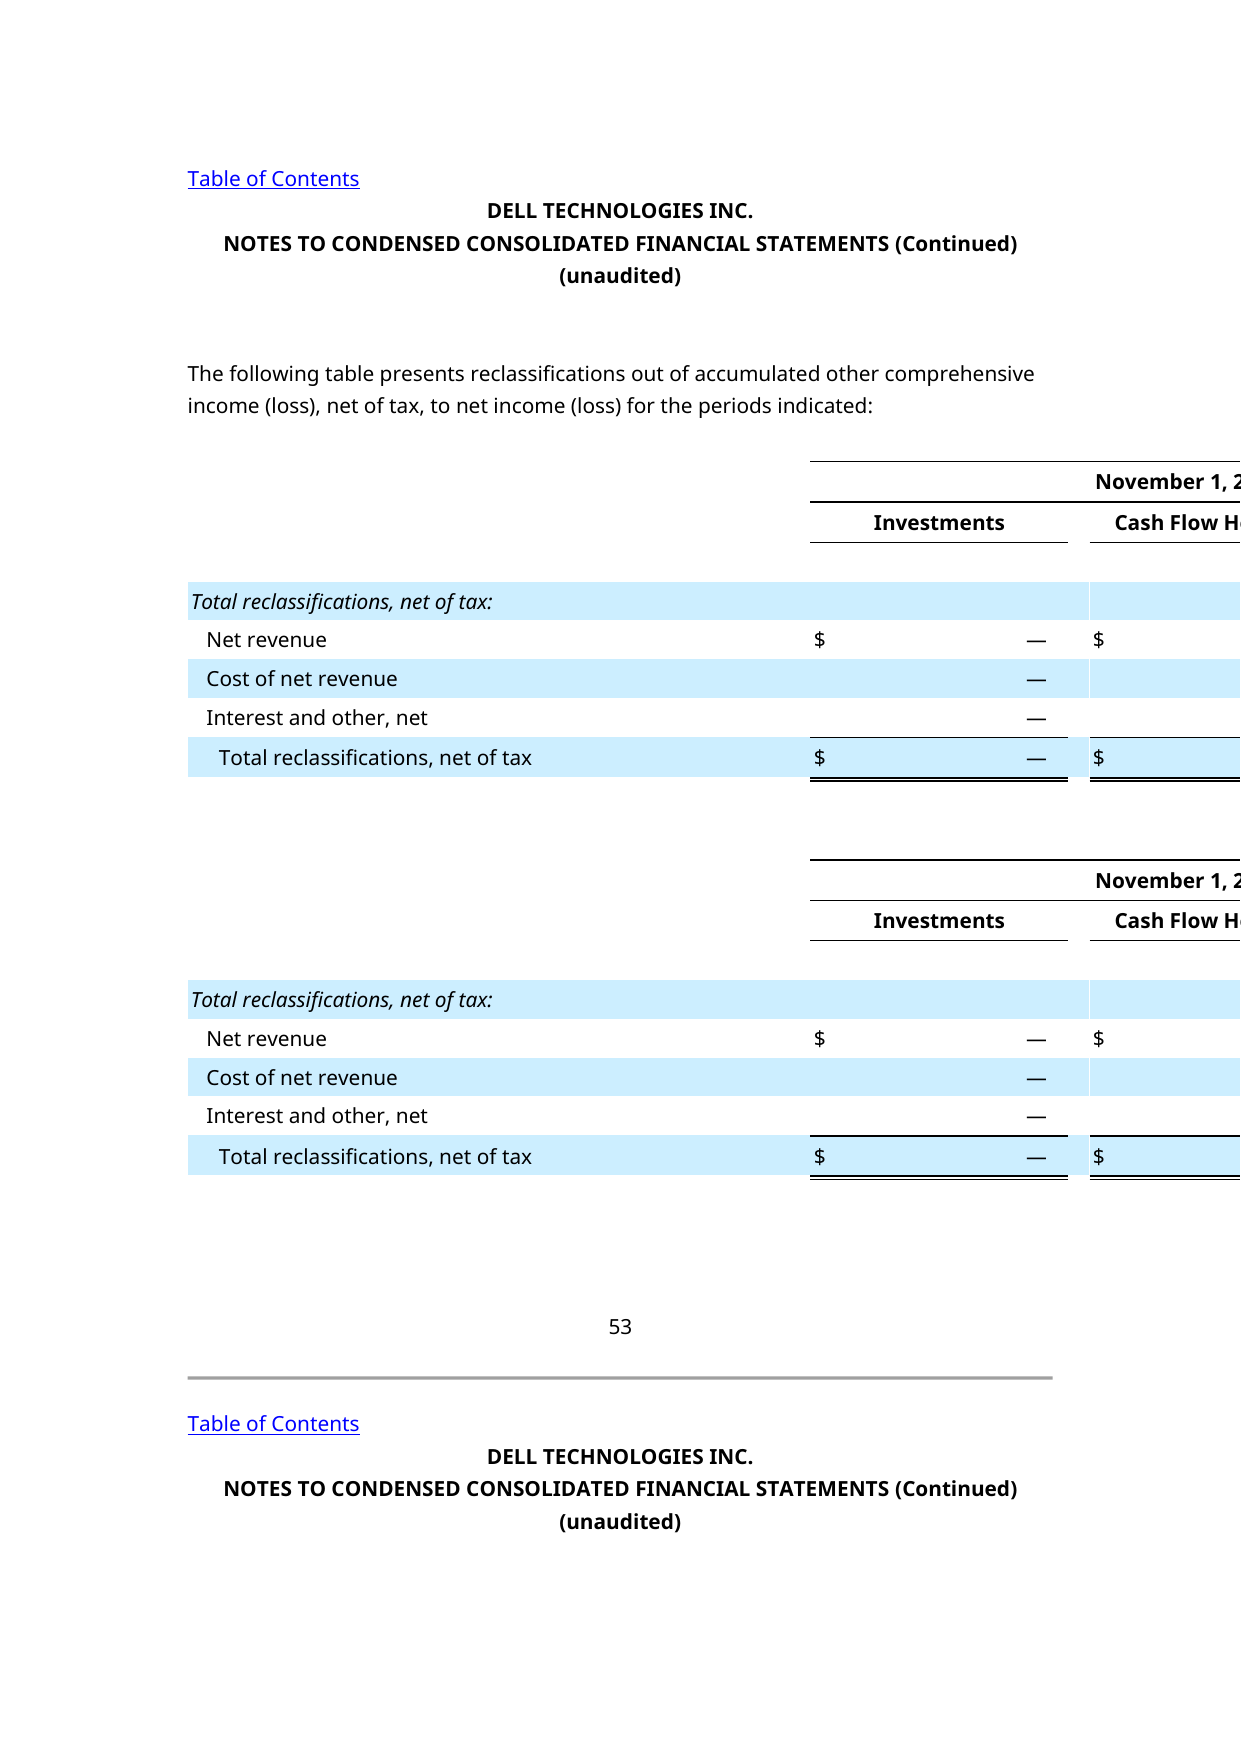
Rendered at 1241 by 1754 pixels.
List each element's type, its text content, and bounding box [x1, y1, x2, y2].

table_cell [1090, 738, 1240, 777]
text DELL TECHNOLOGIES INC. [187, 194, 1053, 227]
text Table of Contents [187, 1408, 1053, 1440]
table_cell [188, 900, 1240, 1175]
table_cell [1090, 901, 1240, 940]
text (unaudited) [187, 1505, 1053, 1538]
text 53 [187, 1310, 1053, 1343]
text Table of Contents [187, 162, 1053, 194]
text DELL TECHNOLOGIES INC. [187, 1440, 1053, 1473]
text NOTES TO CONDENSED CONSOLIDATED FINANCIAL STATEMENTS (Continued) [187, 227, 1053, 259]
text (unaudited) [187, 259, 1053, 292]
text The following table presents reclassifications out of accumulated other comprehensive income (loss), net of tax, to net income (loss) for the periods indicated: [187, 357, 1053, 422]
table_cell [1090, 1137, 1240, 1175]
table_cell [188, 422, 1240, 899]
text NOTES TO CONDENSED CONSOLIDATED FINANCIAL STATEMENTS (Continued) [187, 1473, 1053, 1505]
